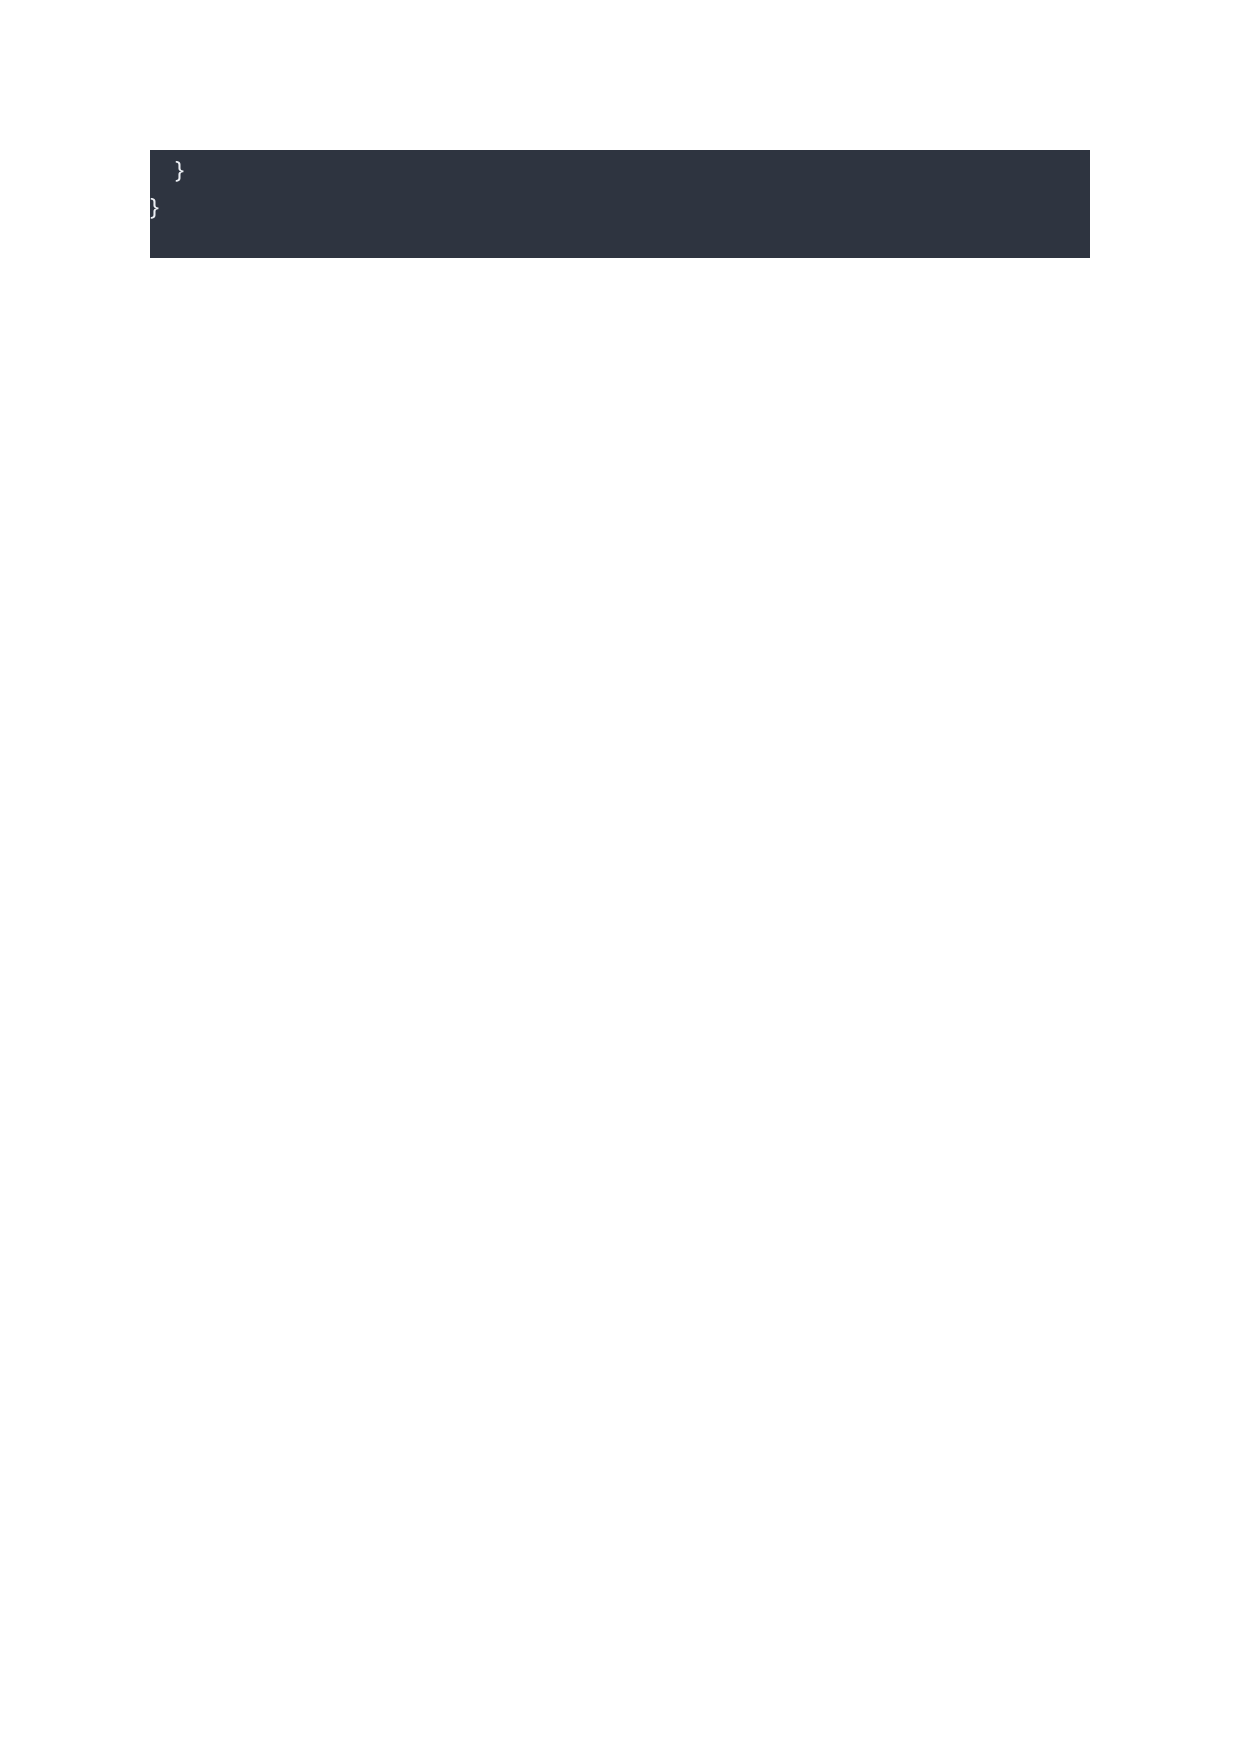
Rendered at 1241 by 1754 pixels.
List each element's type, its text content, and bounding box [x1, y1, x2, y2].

text } [150, 186, 1090, 222]
text } [150, 150, 1090, 186]
